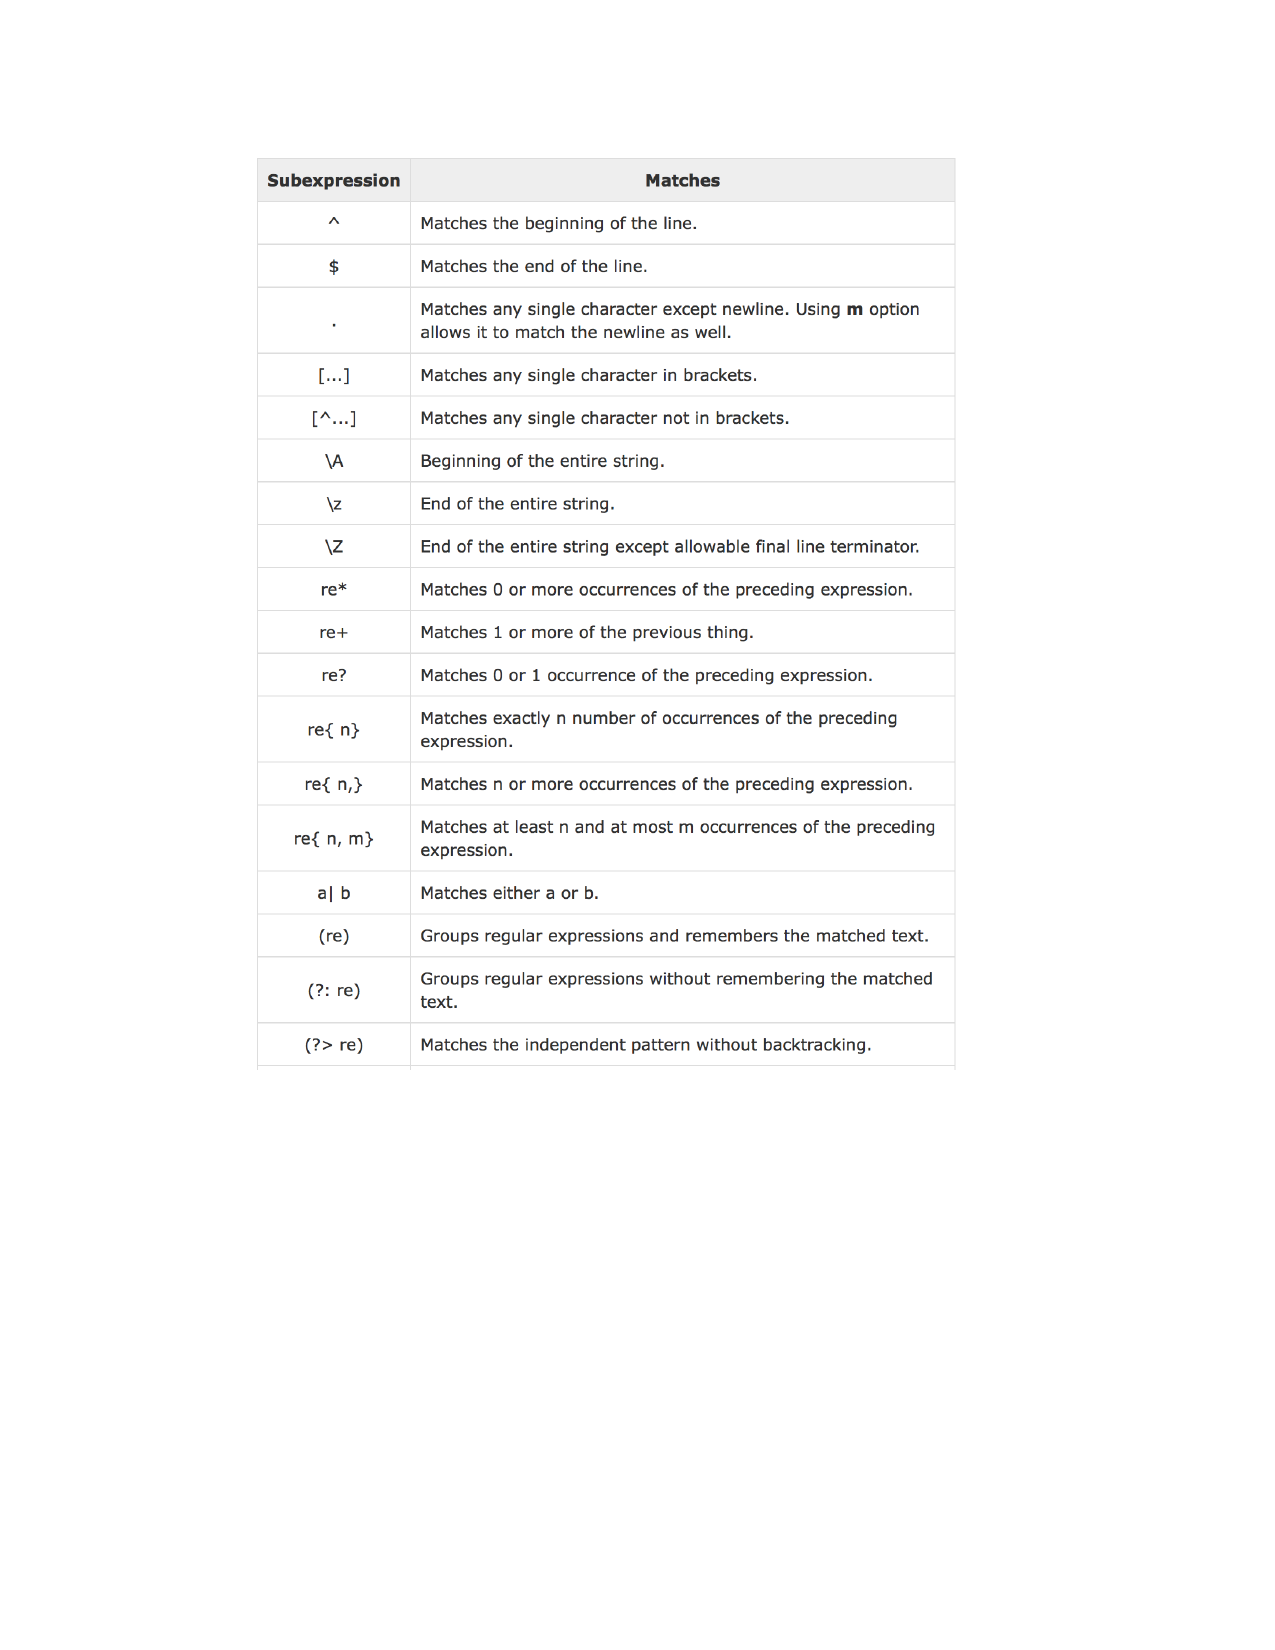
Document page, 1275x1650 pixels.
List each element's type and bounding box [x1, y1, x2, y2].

picture [253, 150, 960, 1070]
